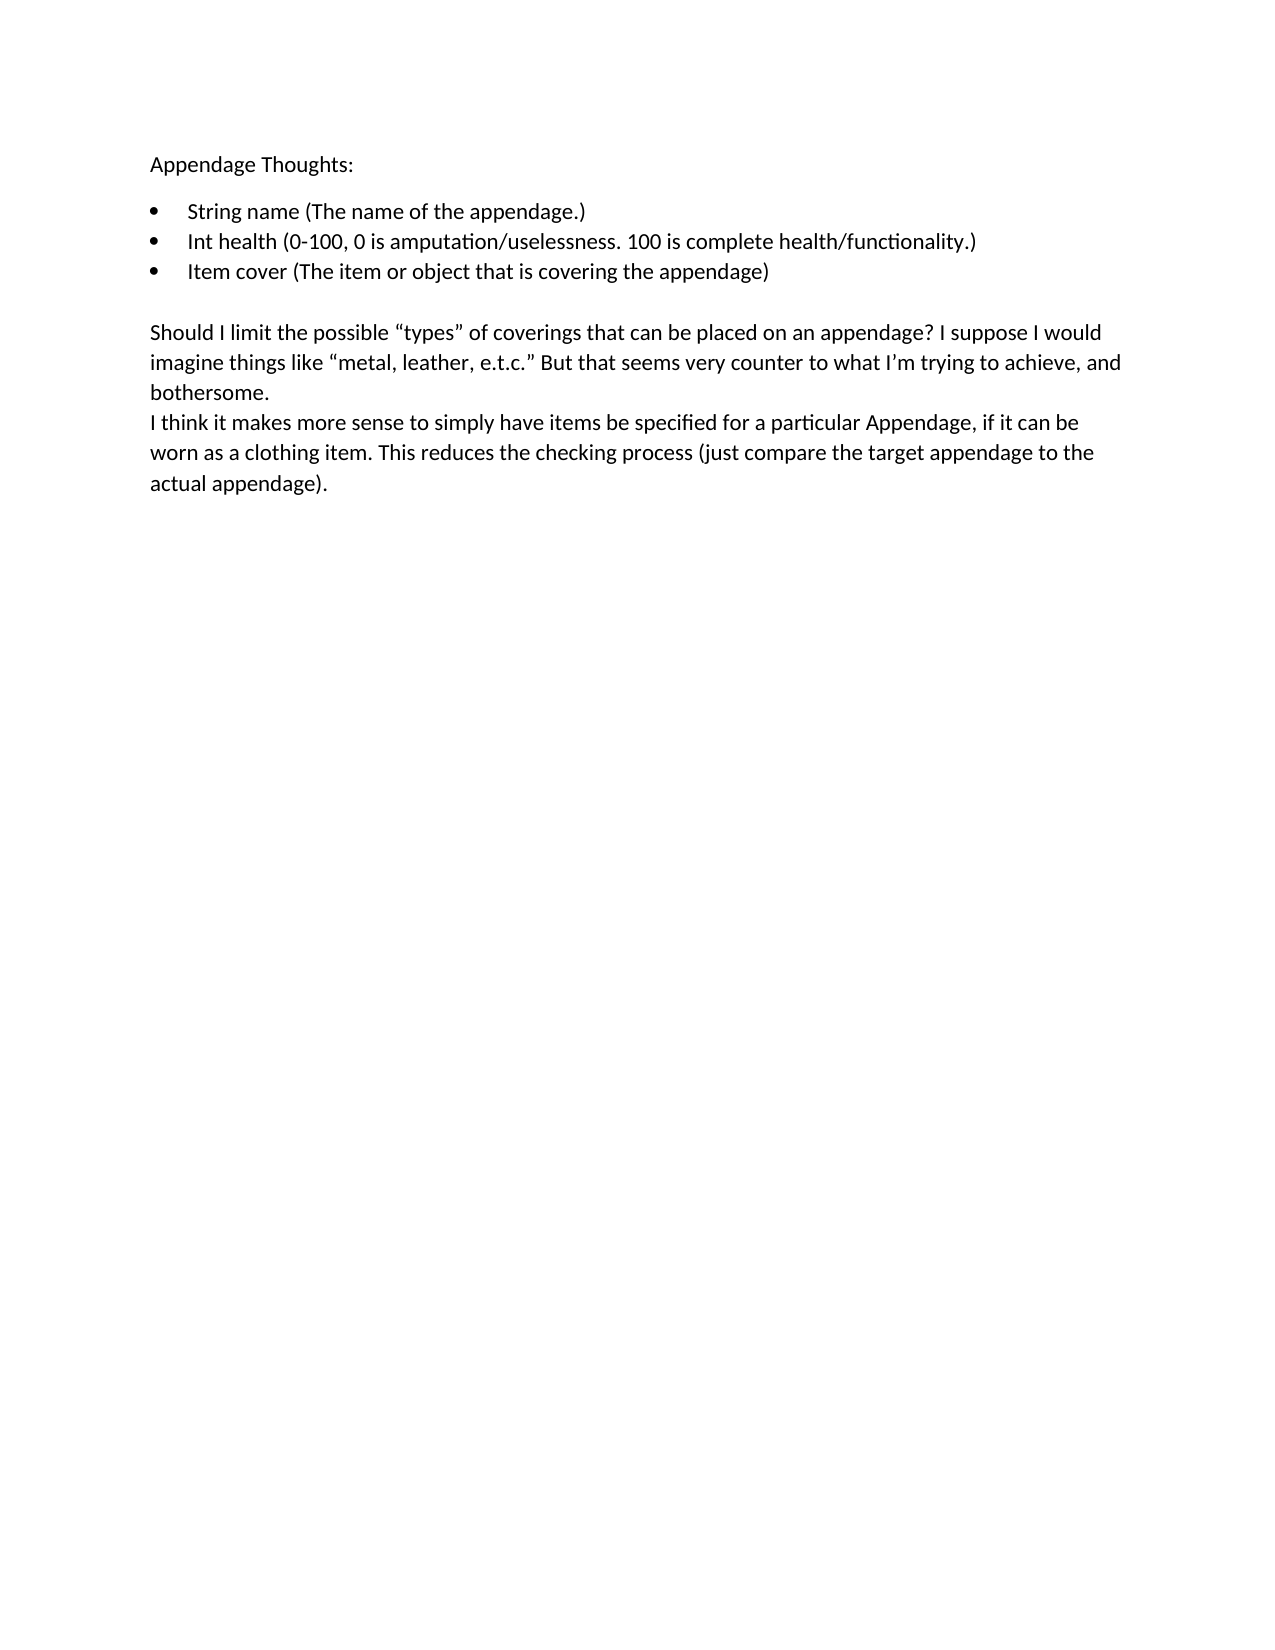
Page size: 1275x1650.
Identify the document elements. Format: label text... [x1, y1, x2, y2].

list Int health (0-100, 0 is amputation/uselessness. 100 is complete health/functionality.) [150, 227, 1125, 255]
list Should I limit the possible “types” of coverings that can be placed on an appendage? I suppose I would imagine things like “metal, leather, e.t.c.” But that seems very counter to what I’m trying to achieve, and bothersome. [150, 318, 1125, 406]
list I think it makes more sense to simply have items be specified for a particular Appendage, if it can be worn as a clothing item. This reduces the checking process (just compare the target appendage to the actual appendage). [150, 408, 1125, 497]
text Appendage Thoughts: [150, 150, 1125, 178]
list String name (The name of the appendage.) [150, 197, 1125, 225]
list Item cover (The item or object that is covering the appendage) [150, 257, 1125, 285]
